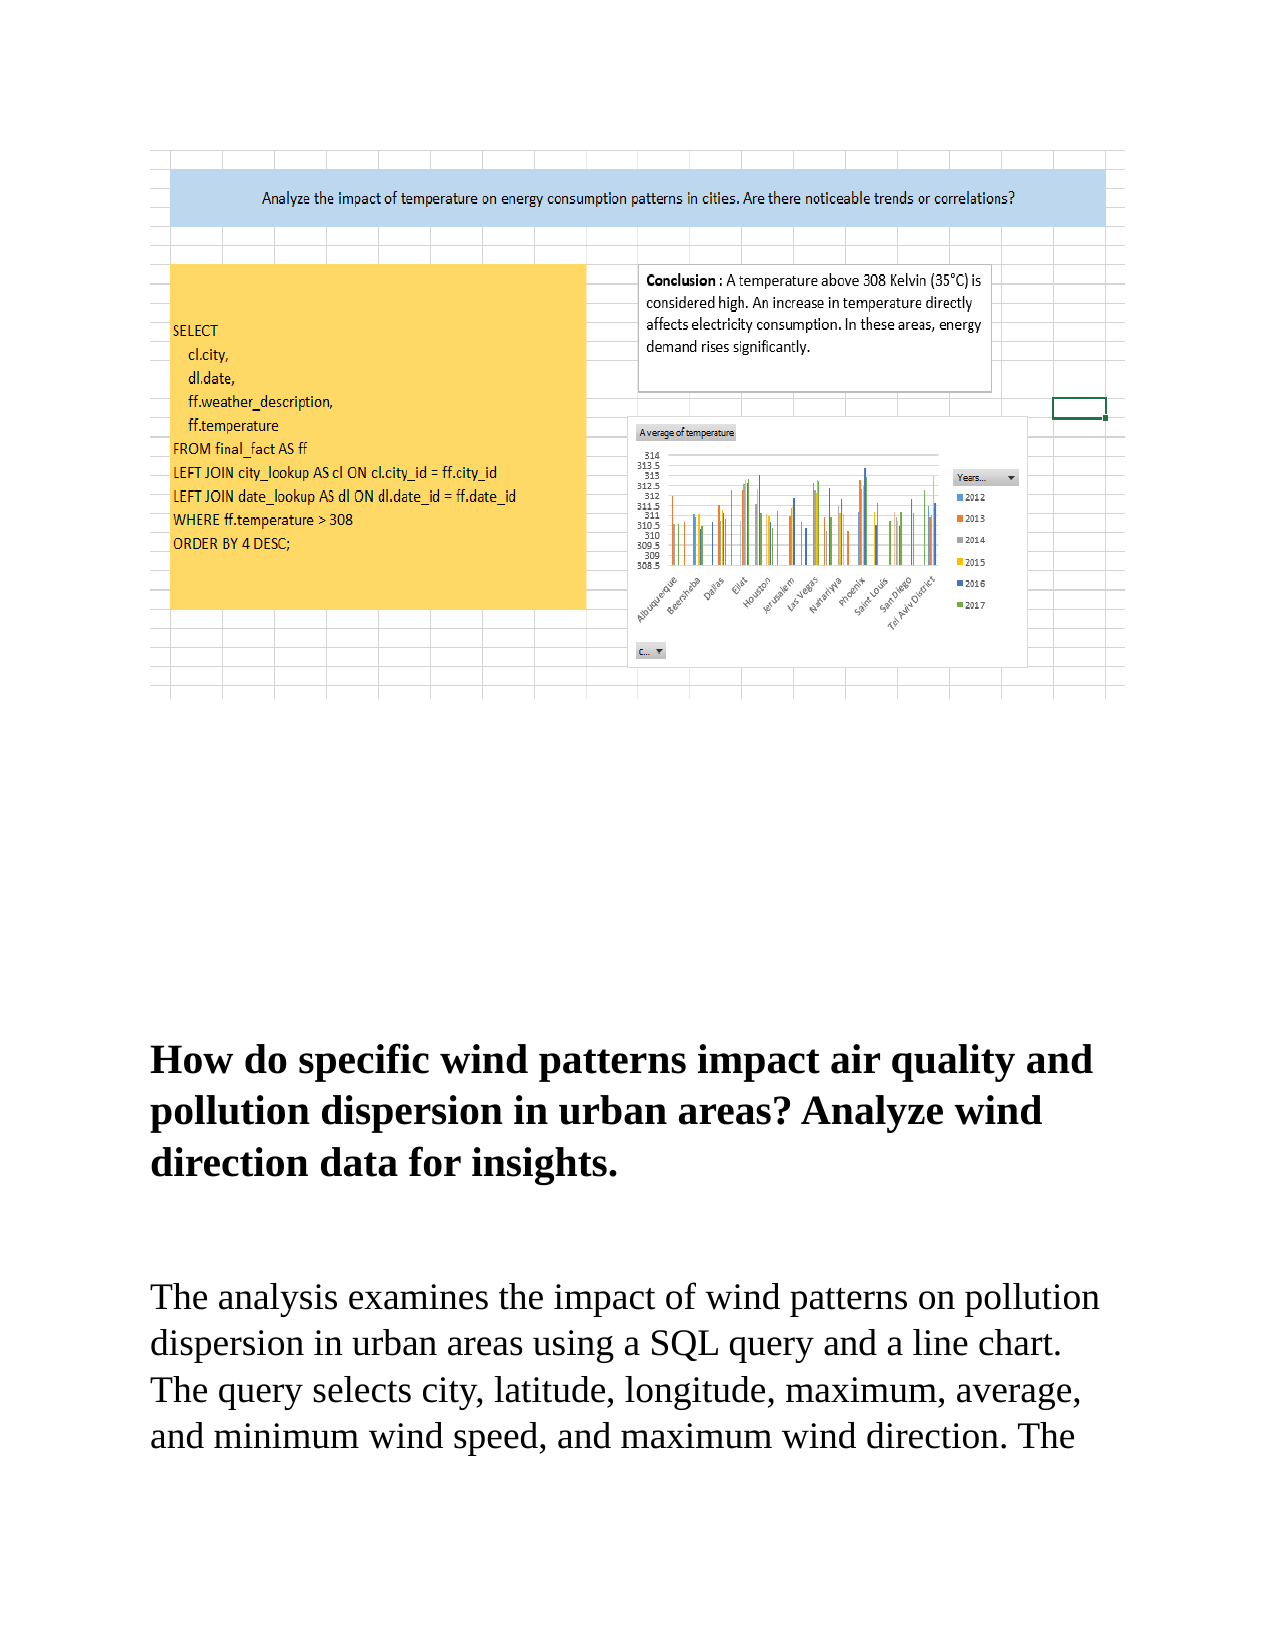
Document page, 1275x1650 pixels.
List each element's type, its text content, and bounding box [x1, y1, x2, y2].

text How do specific wind patterns impact air quality and pollution dispersion in urban areas? Analyze wind direction data for insights. [150, 1034, 1125, 1185]
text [150, 1274, 1125, 1457]
picture [150, 150, 1125, 699]
